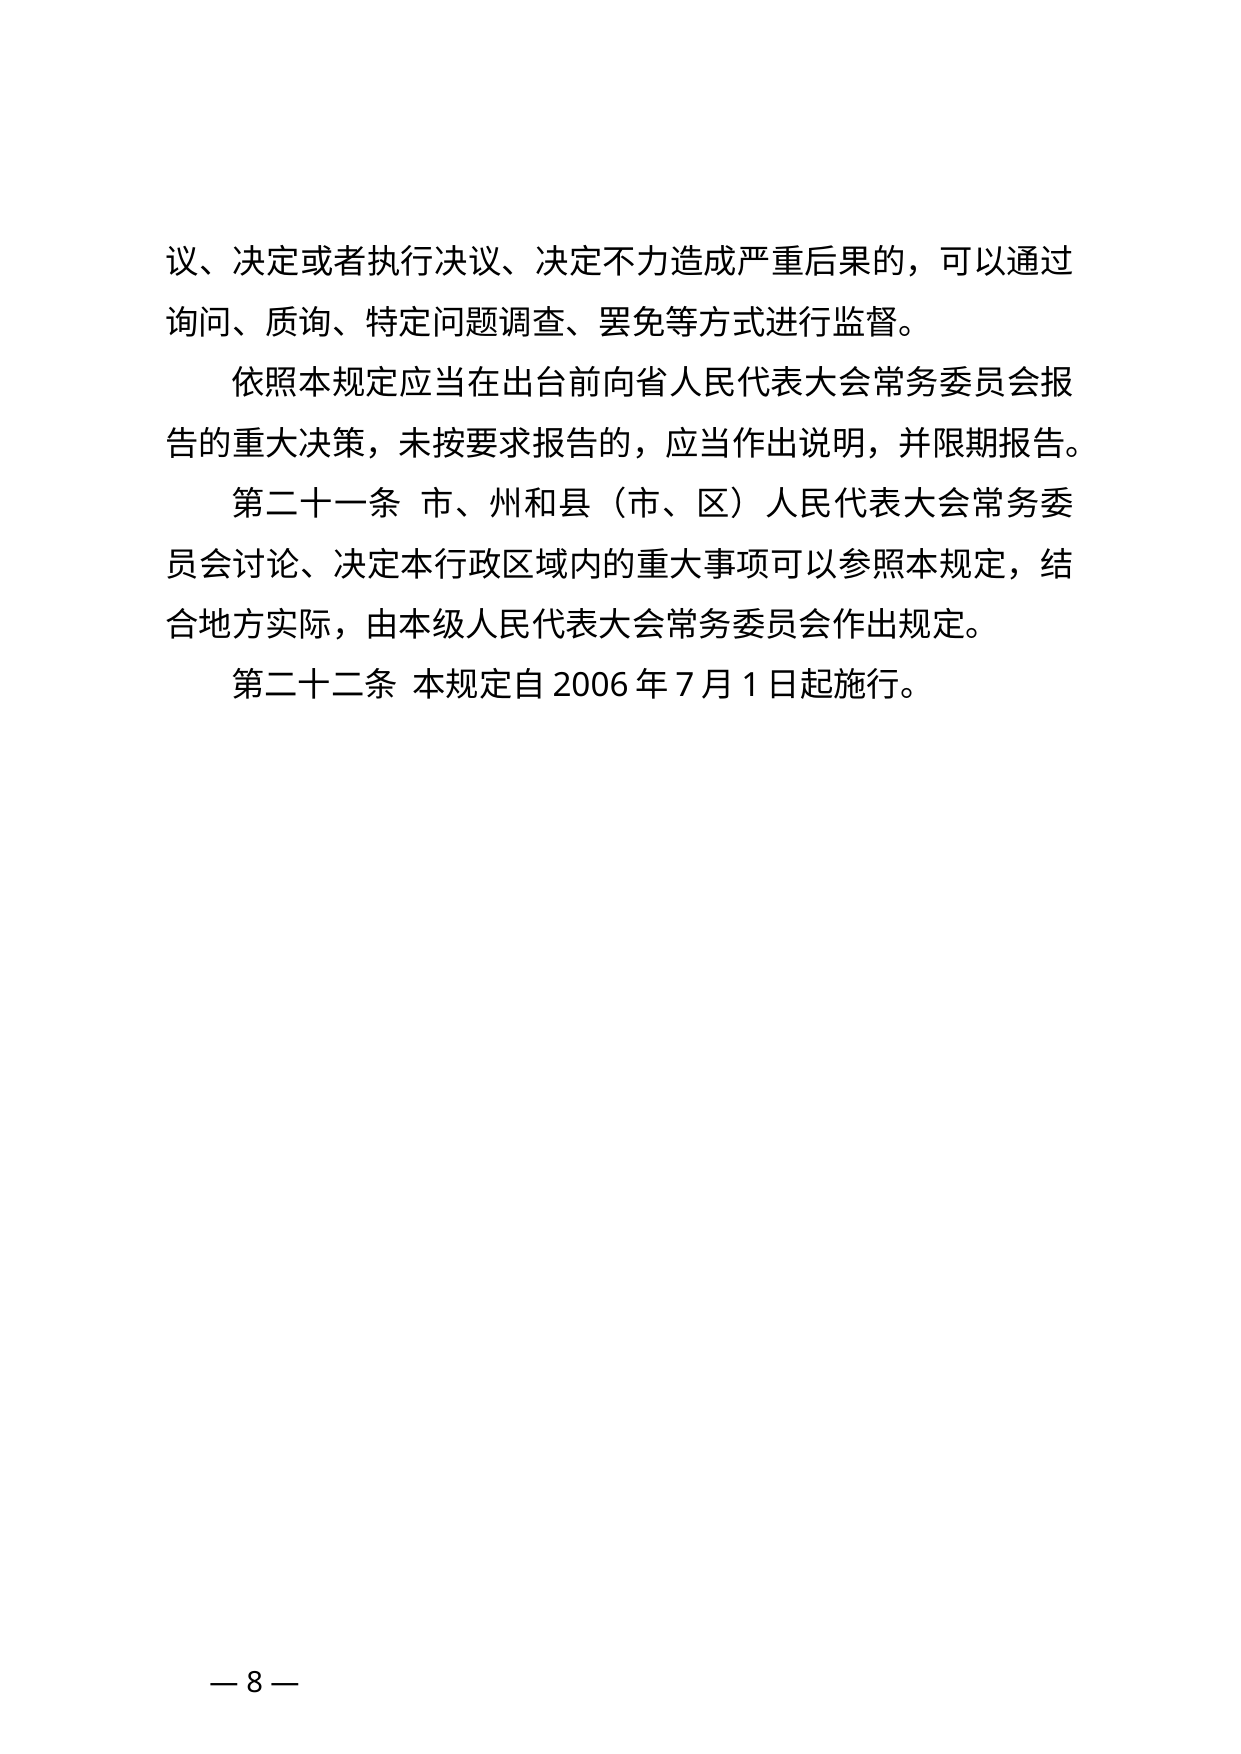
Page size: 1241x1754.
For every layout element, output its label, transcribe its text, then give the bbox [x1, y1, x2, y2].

text 第二十一条 市、州和县（市、区）人民代表大会常务委员会讨论、决定本行政区域内的重大事项可以参照本规定，结合地方实际，由本级人民代表大会常务委员会作出规定。 [165, 467, 1075, 648]
text 第二十二条 本规定自2006年7月1日起施行。 [165, 648, 1075, 709]
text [165, 226, 1075, 346]
text 依照本规定应当在出台前向省人民代表大会常务委员会报告的重大决策，未按要求报告的，应当作出说明，并限期报告。 [165, 346, 1075, 467]
